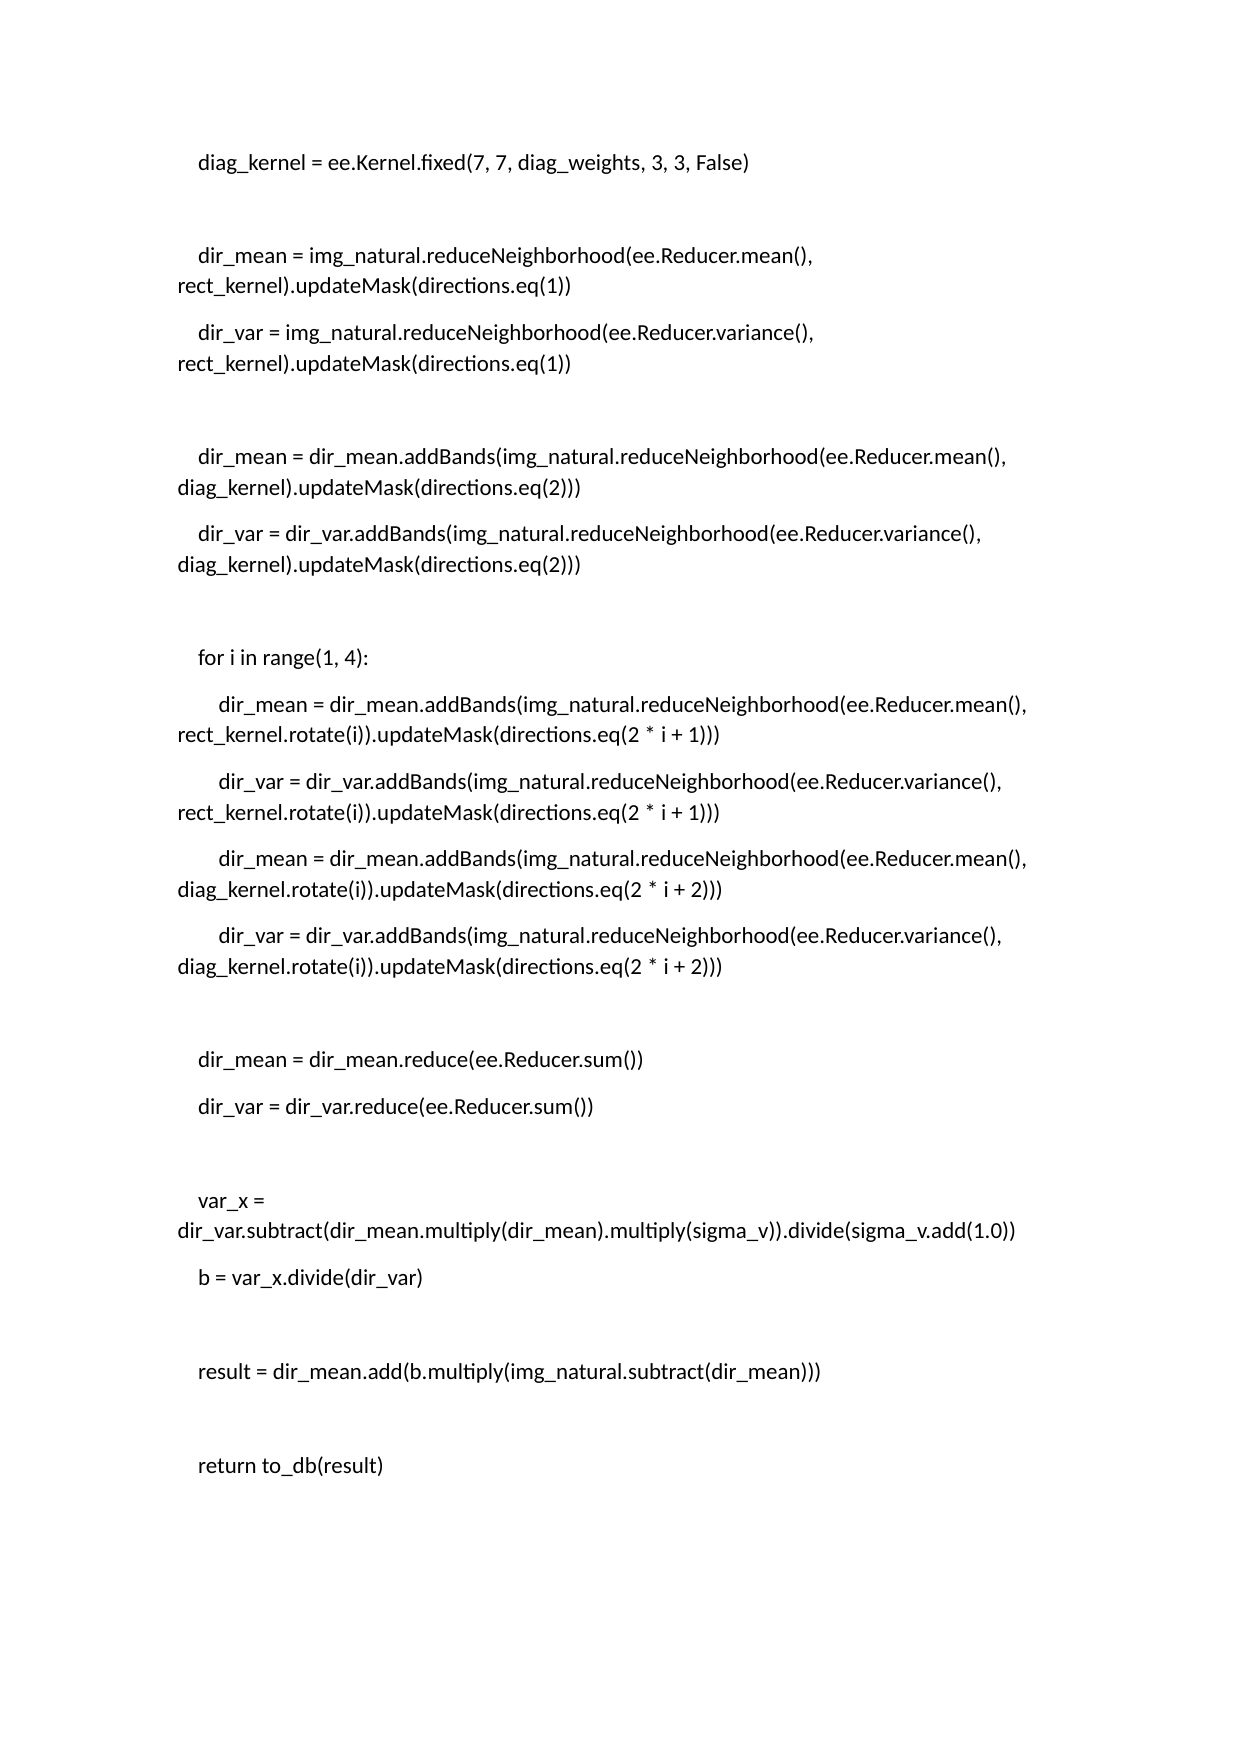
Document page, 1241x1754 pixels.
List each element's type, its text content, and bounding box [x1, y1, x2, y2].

text b = var_x.divide(dir_var) [177, 1263, 1063, 1291]
text dir_mean = dir_mean.addBands(img_natural.reduceNeighborhood(ee.Reducer.mean(), rect_kernel.rotate(i)).updateMask(directions.eq(2 * i + 1))) [177, 690, 1063, 748]
text dir_mean = dir_mean.addBands(img_natural.reduceNeighborhood(ee.Reducer.mean(), diag_kernel).updateMask(directions.eq(2))) [177, 442, 1063, 501]
text diag_kernel = ee.Kernel.fixed(7, 7, diag_weights, 3, 3, False) [177, 148, 1063, 176]
text dir_mean = dir_mean.addBands(img_natural.reduceNeighborhood(ee.Reducer.mean(), diag_kernel.rotate(i)).updateMask(directions.eq(2 * i + 2))) [177, 844, 1063, 903]
text dir_var = dir_var.addBands(img_natural.reduceNeighborhood(ee.Reducer.variance(), diag_kernel.rotate(i)).updateMask(directions.eq(2 * i + 2))) [177, 922, 1063, 980]
text dir_var = dir_var.reduce(ee.Reducer.sum()) [177, 1092, 1063, 1120]
text dir_var = dir_var.addBands(img_natural.reduceNeighborhood(ee.Reducer.variance(), diag_kernel).updateMask(directions.eq(2))) [177, 519, 1063, 578]
text var_x = dir_var.subtract(dir_mean.multiply(dir_mean).multiply(sigma_v)).divide(sigma_v.add(1.0)) [177, 1186, 1063, 1244]
text dir_mean = dir_mean.reduce(ee.Reducer.sum()) [177, 1046, 1063, 1073]
text dir_var = dir_var.addBands(img_natural.reduceNeighborhood(ee.Reducer.variance(), rect_kernel.rotate(i)).updateMask(directions.eq(2 * i + 1))) [177, 767, 1063, 826]
text for i in range(1, 4): [177, 643, 1063, 671]
text dir_mean = img_natural.reduceNeighborhood(ee.Reducer.mean(), rect_kernel).updateMask(directions.eq(1)) [177, 241, 1063, 299]
text dir_var = img_natural.reduceNeighborhood(ee.Reducer.variance(), rect_kernel).updateMask(directions.eq(1)) [177, 318, 1063, 377]
text result = dir_mean.add(b.multiply(img_natural.subtract(dir_mean))) [177, 1357, 1063, 1385]
text return to_db(result) [177, 1451, 1063, 1479]
